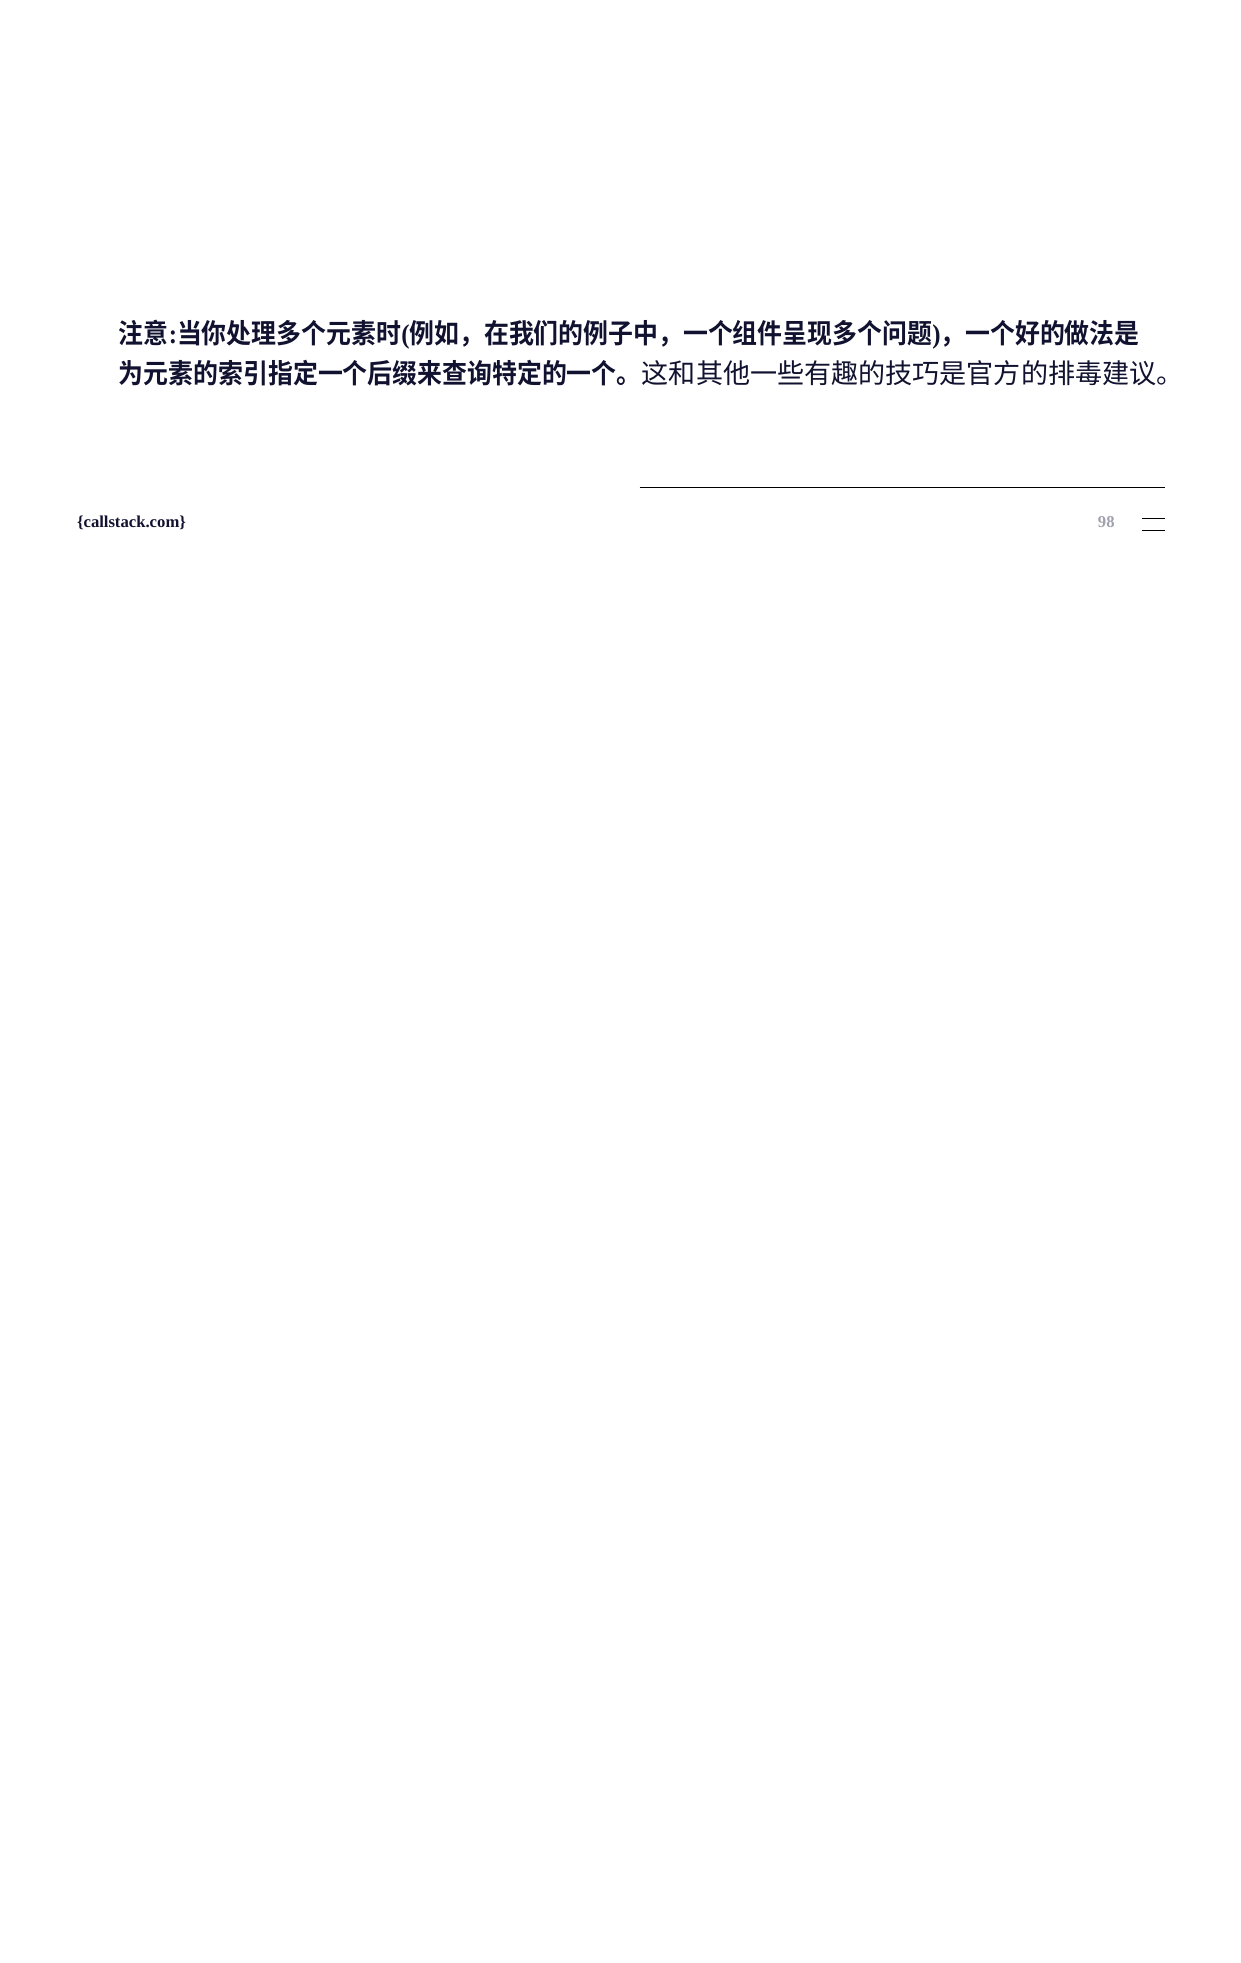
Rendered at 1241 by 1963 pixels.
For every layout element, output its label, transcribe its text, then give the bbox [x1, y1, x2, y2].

text 注意:当你处理多个元素时(例如，在我们的例子中，一个组件呈现多个问题)，一个好的做法是为元素的索引指定一个后缀来查询特定的一个。这和其他一些有趣的技巧是官方的排毒建议。 [119, 266, 1157, 392]
